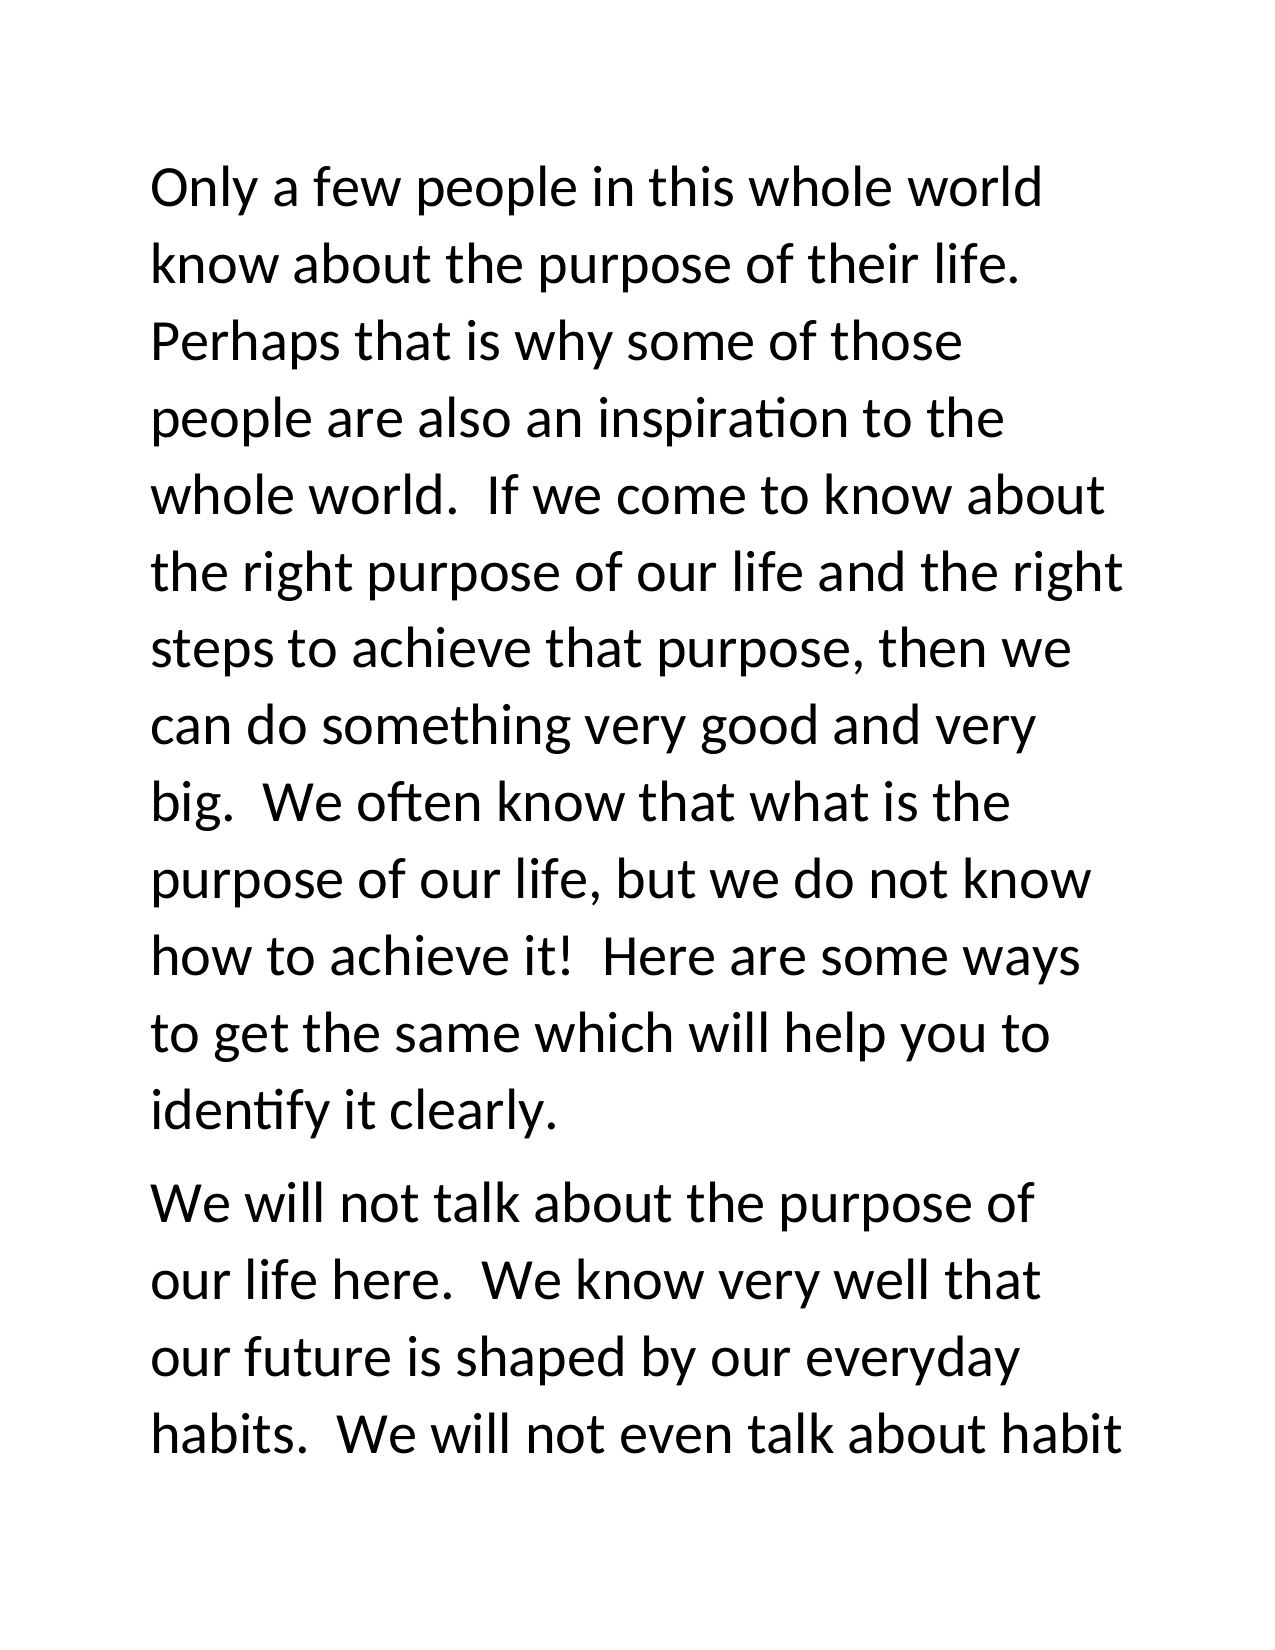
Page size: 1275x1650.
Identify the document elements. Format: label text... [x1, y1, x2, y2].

text Only a few people in this whole world know about the purpose of their life. Perhaps that is why some of those people are also an inspiration to the whole world. If we come to know about the right purpose of our life and the right steps to achieve that purpose, then we can do something very good and very big. We often know that what is the purpose of our life, but we do not know how to achieve it! Here are some ways to get the same which will help you to identify it clearly. [150, 150, 1125, 1144]
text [150, 1166, 1125, 1468]
